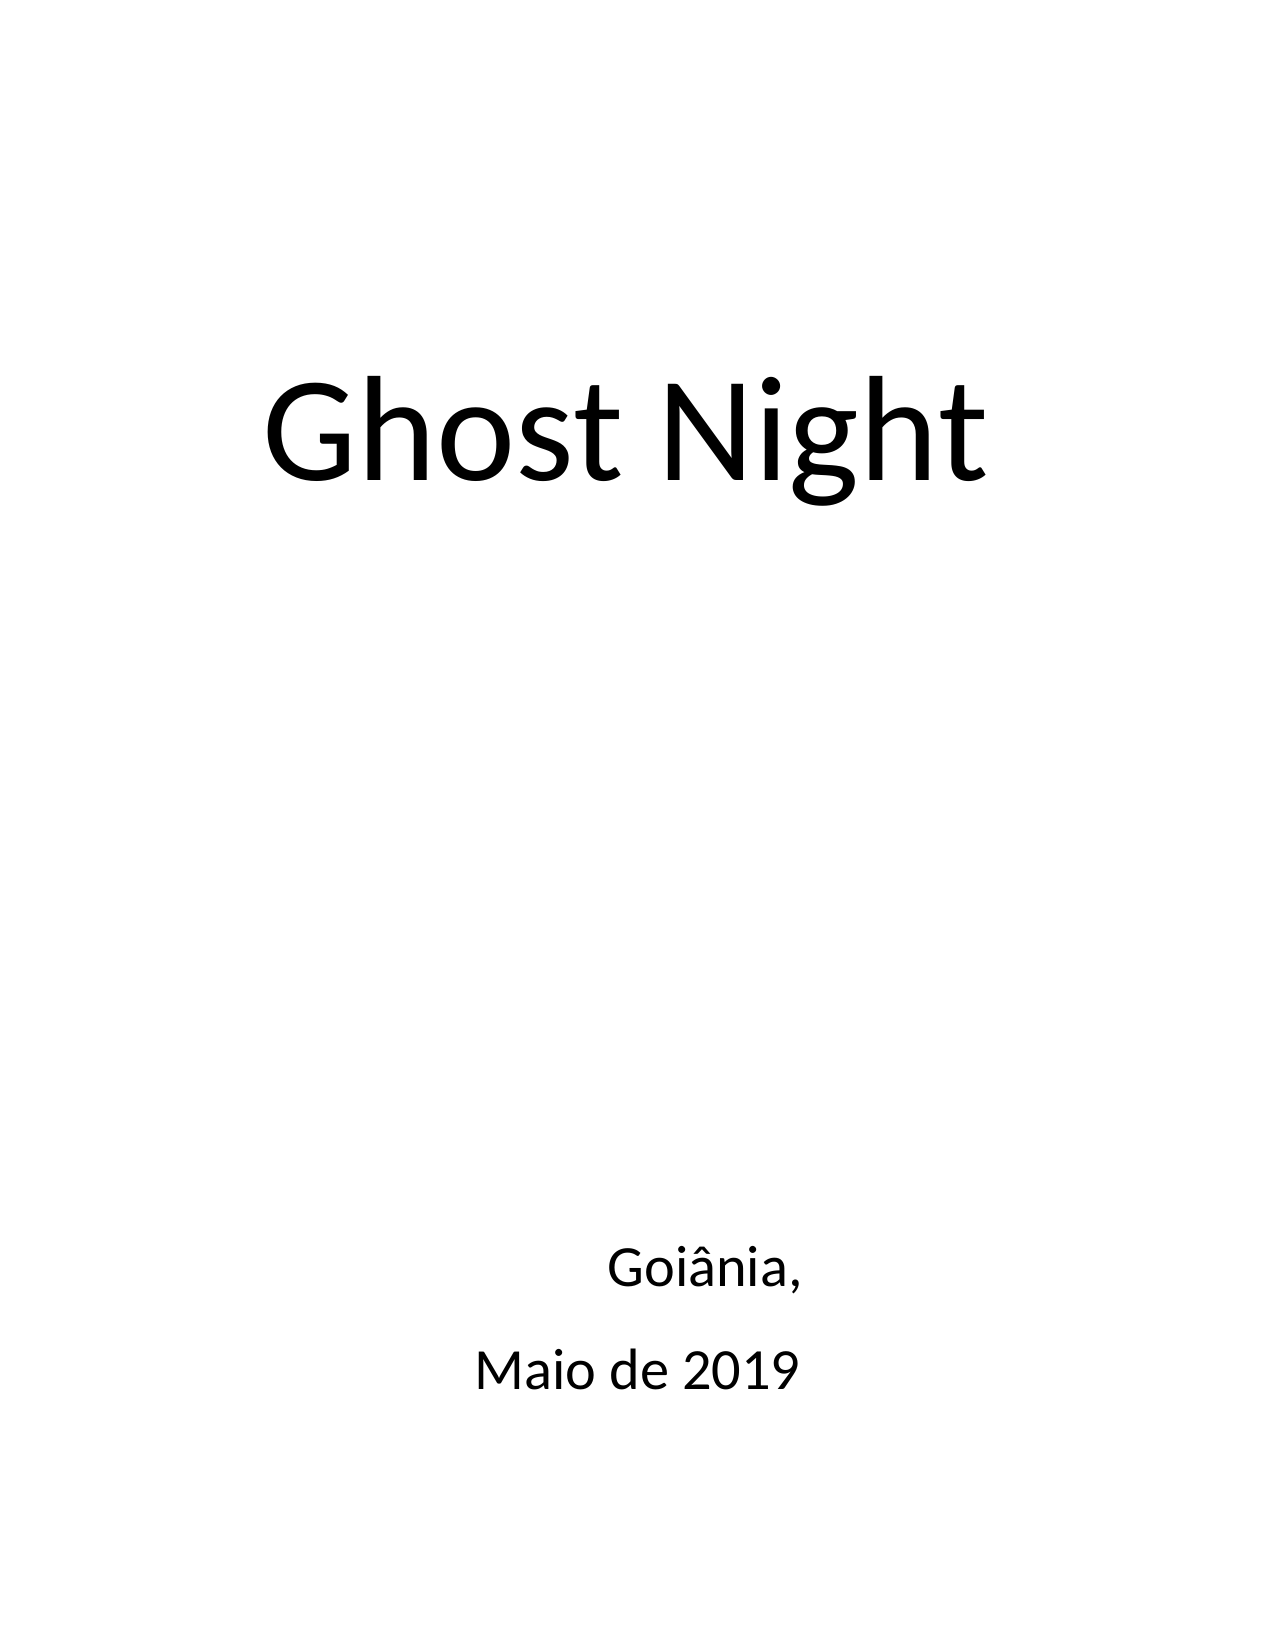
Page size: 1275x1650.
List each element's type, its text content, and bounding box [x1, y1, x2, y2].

text Ghost Night Goiânia, [225, 334, 1125, 1301]
text Maio de 2019 [150, 1332, 1125, 1451]
